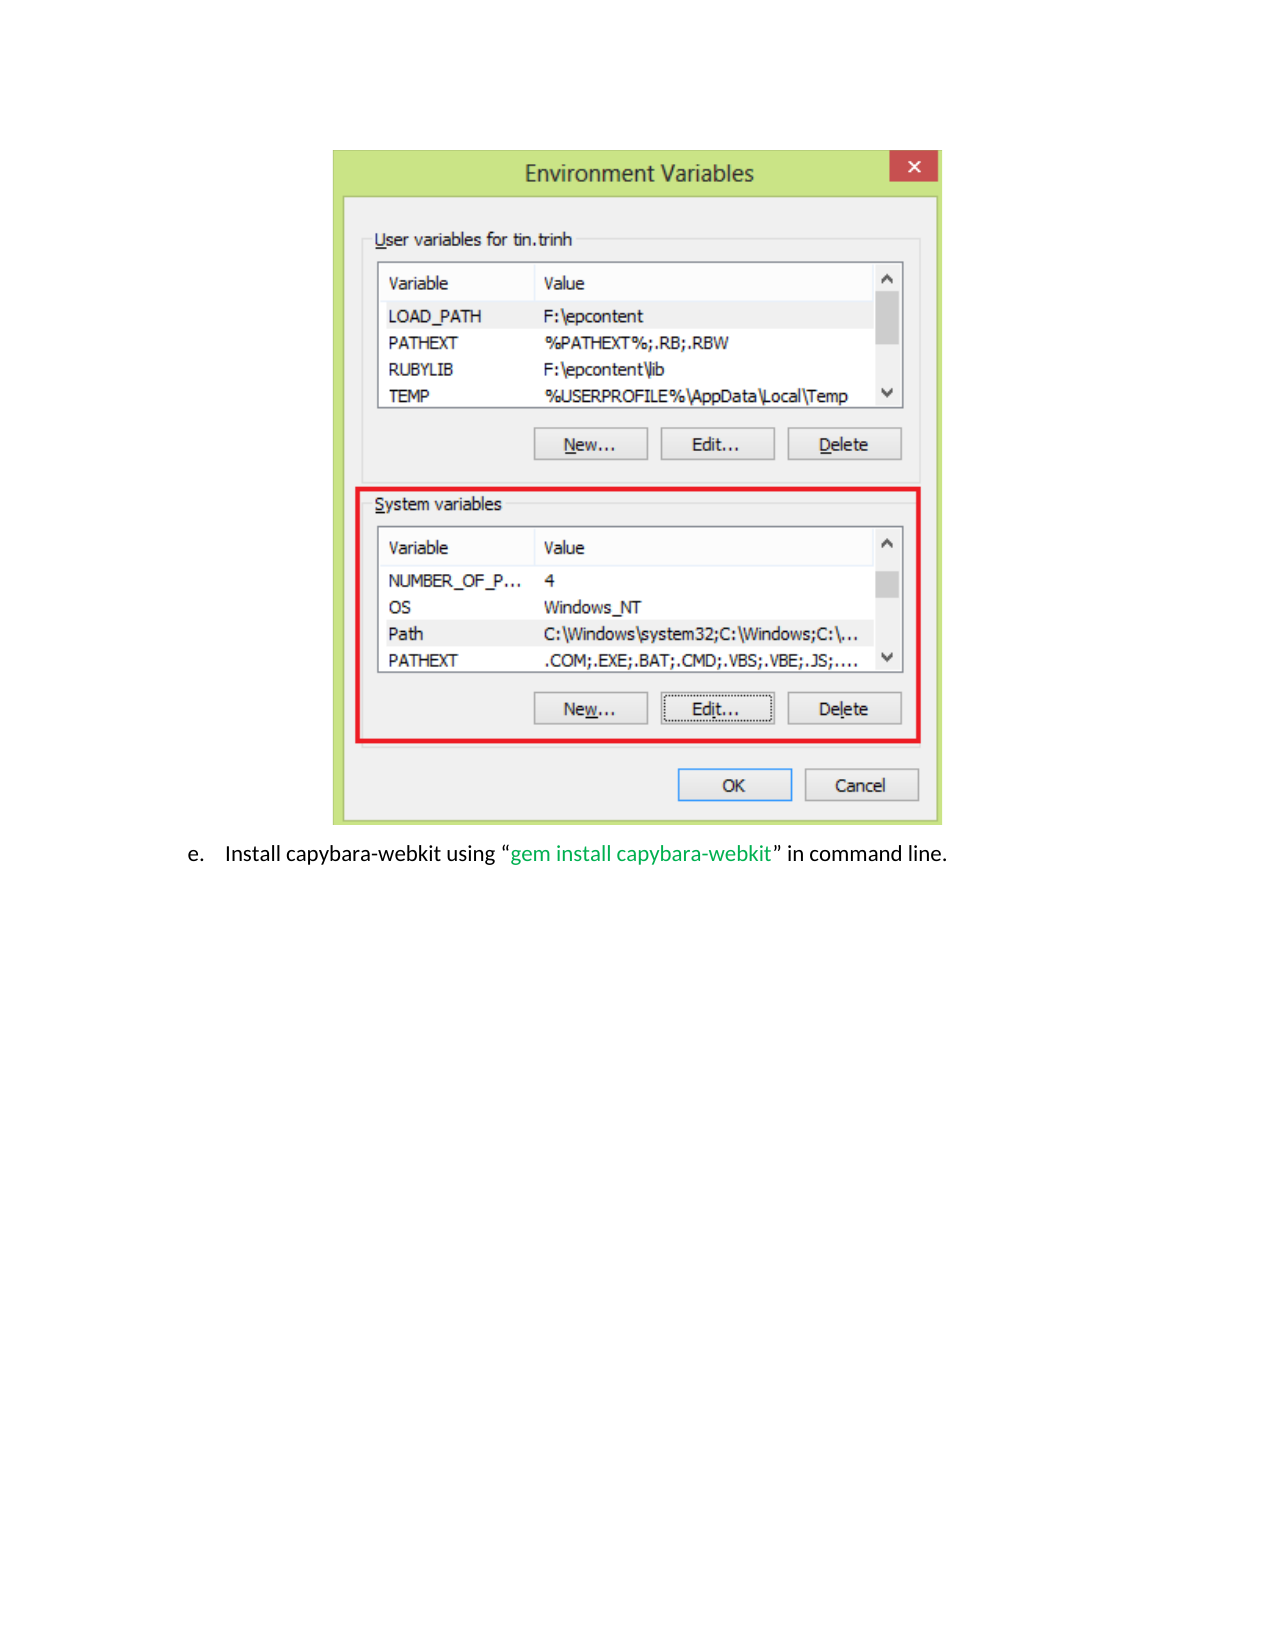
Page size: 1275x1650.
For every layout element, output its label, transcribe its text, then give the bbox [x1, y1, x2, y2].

picture [332, 150, 943, 825]
list Install capybara-webkit using “gem install capybara-webkit” in command line. [187, 839, 1125, 867]
